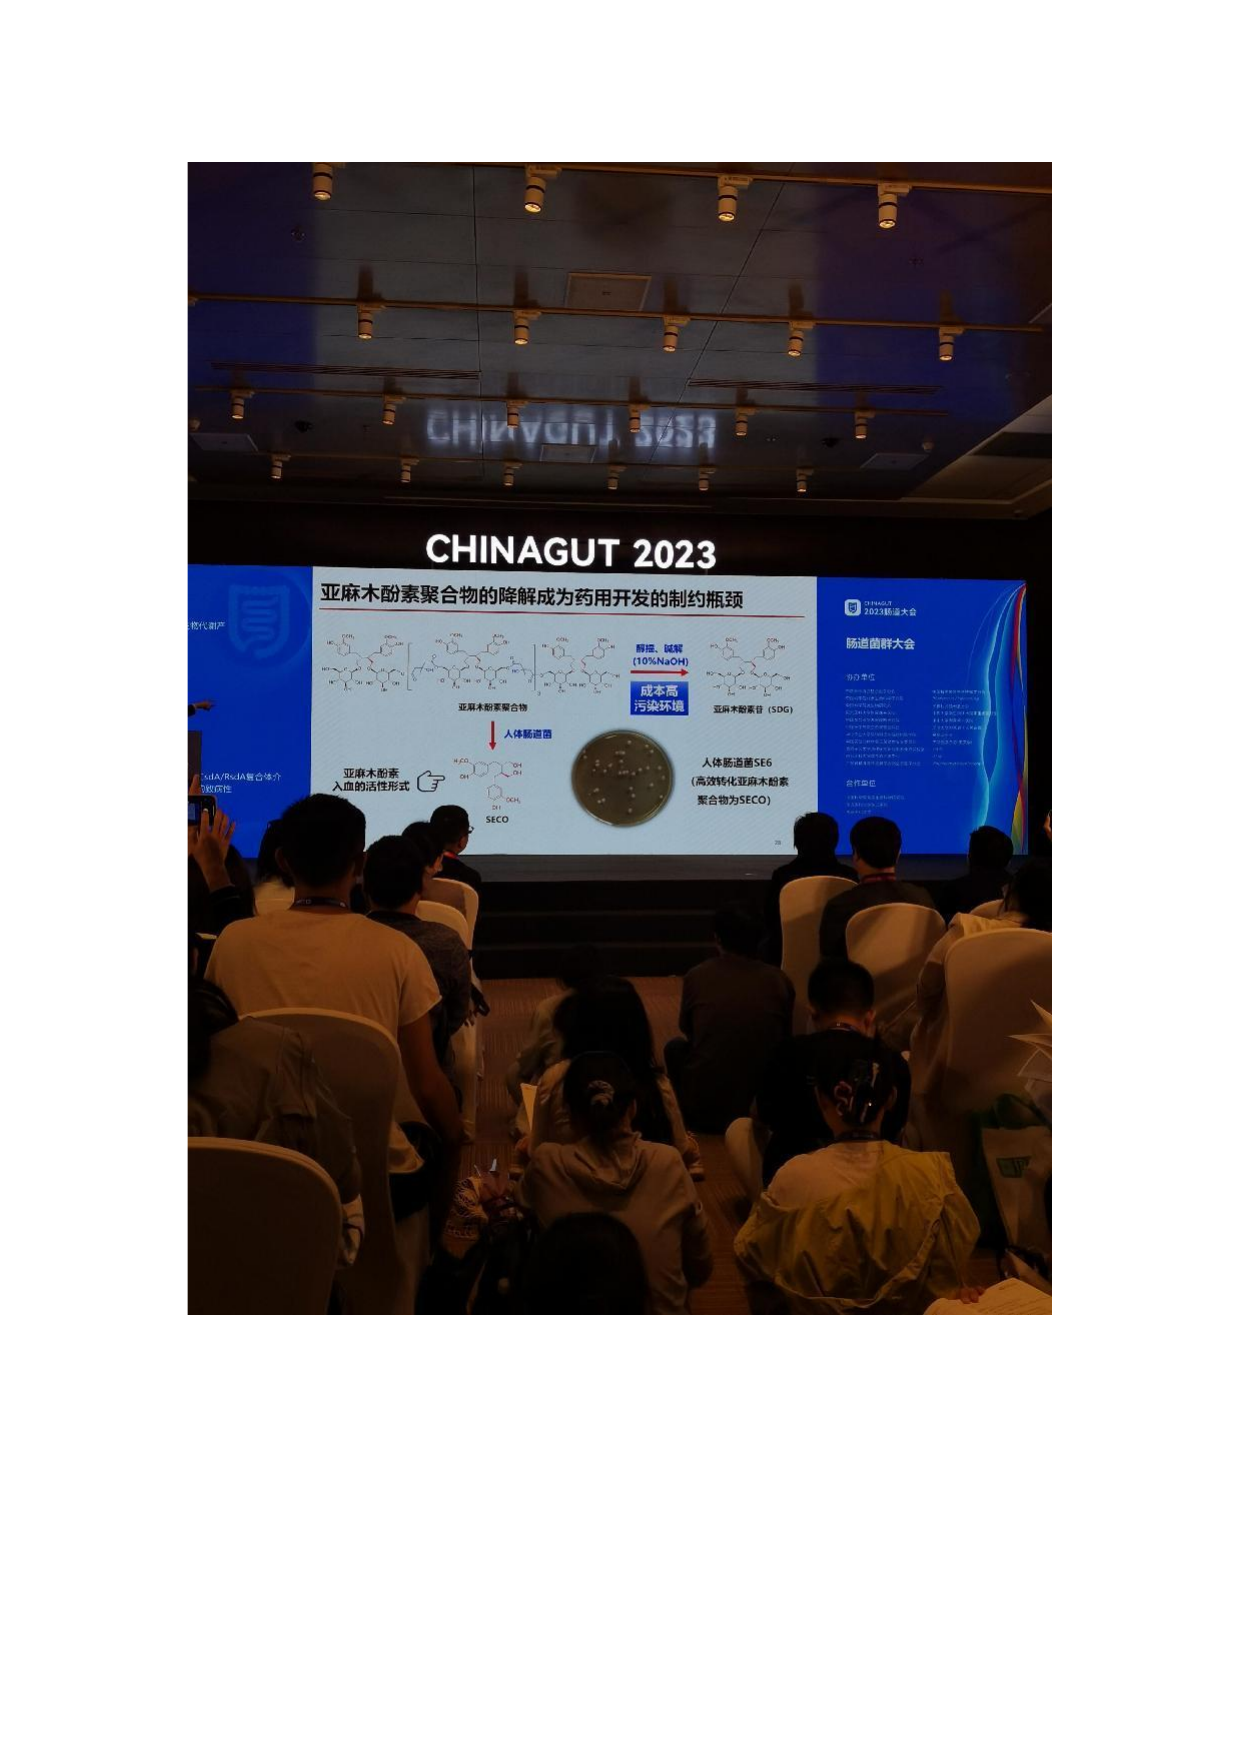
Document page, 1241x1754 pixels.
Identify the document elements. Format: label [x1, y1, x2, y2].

picture [187, 162, 1052, 1315]
